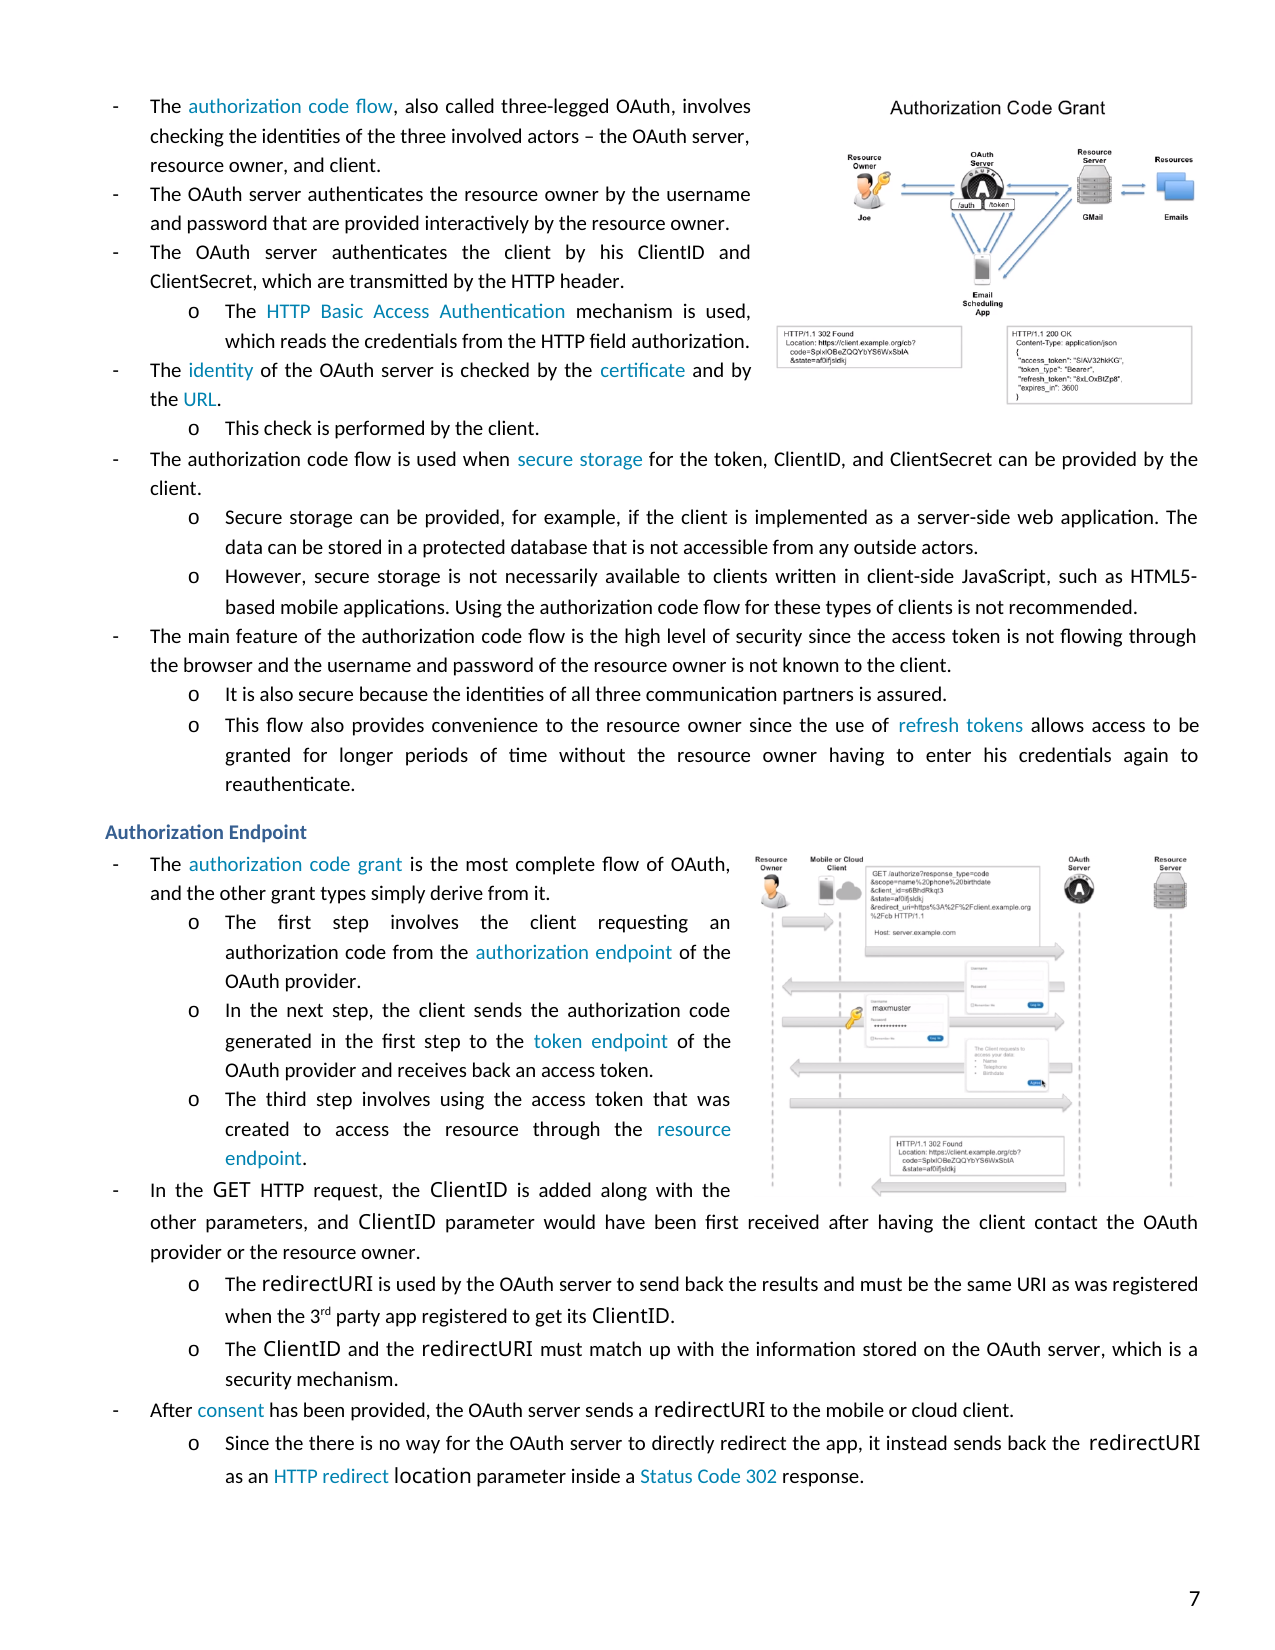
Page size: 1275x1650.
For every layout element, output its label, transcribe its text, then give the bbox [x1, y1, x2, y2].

list The ClientID and the redirectURI must match up with the information stored on the OAuth server, which is a security mechanism. [187, 1334, 1200, 1392]
list The main feature of the authorization code flow is the high level of security since the access token is not flowing through the browser and the username and password of the resource owner is not known to the client. [112, 623, 1200, 678]
list In the GET HTTP request, the ClientID is added along with the other parameters, and ClientID parameter would have been first received after having the client contact the OAuth provider or the resource owner. [112, 1175, 1200, 1265]
subtitle Authorization Endpoint [105, 819, 1200, 844]
list The identity of the OAuth server is checked by the certificate and by the URL. [112, 357, 770, 412]
list The redirectURI is used by the OAuth server to send back the results and must be the same URI as was registered when the 3rd party app registered to get its ClientID. [187, 1269, 1200, 1330]
list The first step involves the client requesting an authorization code from the authorization endpoint of the OAuth provider. [187, 909, 750, 994]
list However, secure storage is not necessarily available to clients written in client-side JavaScript, such as HTML5-based mobile applications. Using the authorization code flow for these types of clients is not recommended. [187, 564, 1200, 619]
picture [770, 94, 1200, 413]
list The authorization code grant is the most complete flow of OAuth, and the other grant types simply derive from it. [112, 851, 1200, 905]
list The third step involves using the access token that was created to access the resource through the resource endpoint. [187, 1086, 750, 1171]
list This flow also provides convenience to the resource owner since the use of refresh tokens allows access to be granted for longer periods of time without the resource owner having to enter his credentials again to reauthenticate. [187, 712, 1200, 797]
list The HTTP Basic Access Authentication mechanism is used, which reads the credentials from the HTTP field authorization. [187, 298, 770, 353]
list The authorization code flow, also called three-legged OAuth, involves checking the identities of the three involved actors – the OAuth server, resource owner, and client. [112, 94, 770, 177]
list The OAuth server authenticates the resource owner by the username and password that are provided interactively by the resource owner. [112, 181, 770, 236]
list Since the there is no way for the OAuth server to directly redirect the app, it instead sends back the redirectURI as an HTTP redirect location parameter inside a Status Code 302 response. [187, 1428, 1200, 1489]
list After consent has been provided, the OAuth server sends a redirectURI to the mobile or cloud client. [112, 1396, 1200, 1424]
list Secure storage can be provided, for example, if the client is implemented as a server-side web application. The data can be stored in a protected database that is not accessible from any outside actors. [187, 504, 1200, 560]
list The authorization code flow is used when secure storage for the token, ClientID, and ClientSecret can be provided by the client. [112, 446, 1200, 501]
list It is also secure because the identities of all three communication partners is assured. [187, 681, 1200, 708]
list In the next step, the client sends the authorization code generated in the first step to the token endpoint of the OAuth provider and receives back an access token. [187, 998, 750, 1082]
list This check is performed by the client. [187, 416, 1200, 442]
picture [750, 852, 1200, 1199]
list The OAuth server authenticates the client by his ClientID and ClientSecret, which are transmitted by the HTTP header. [112, 239, 770, 294]
